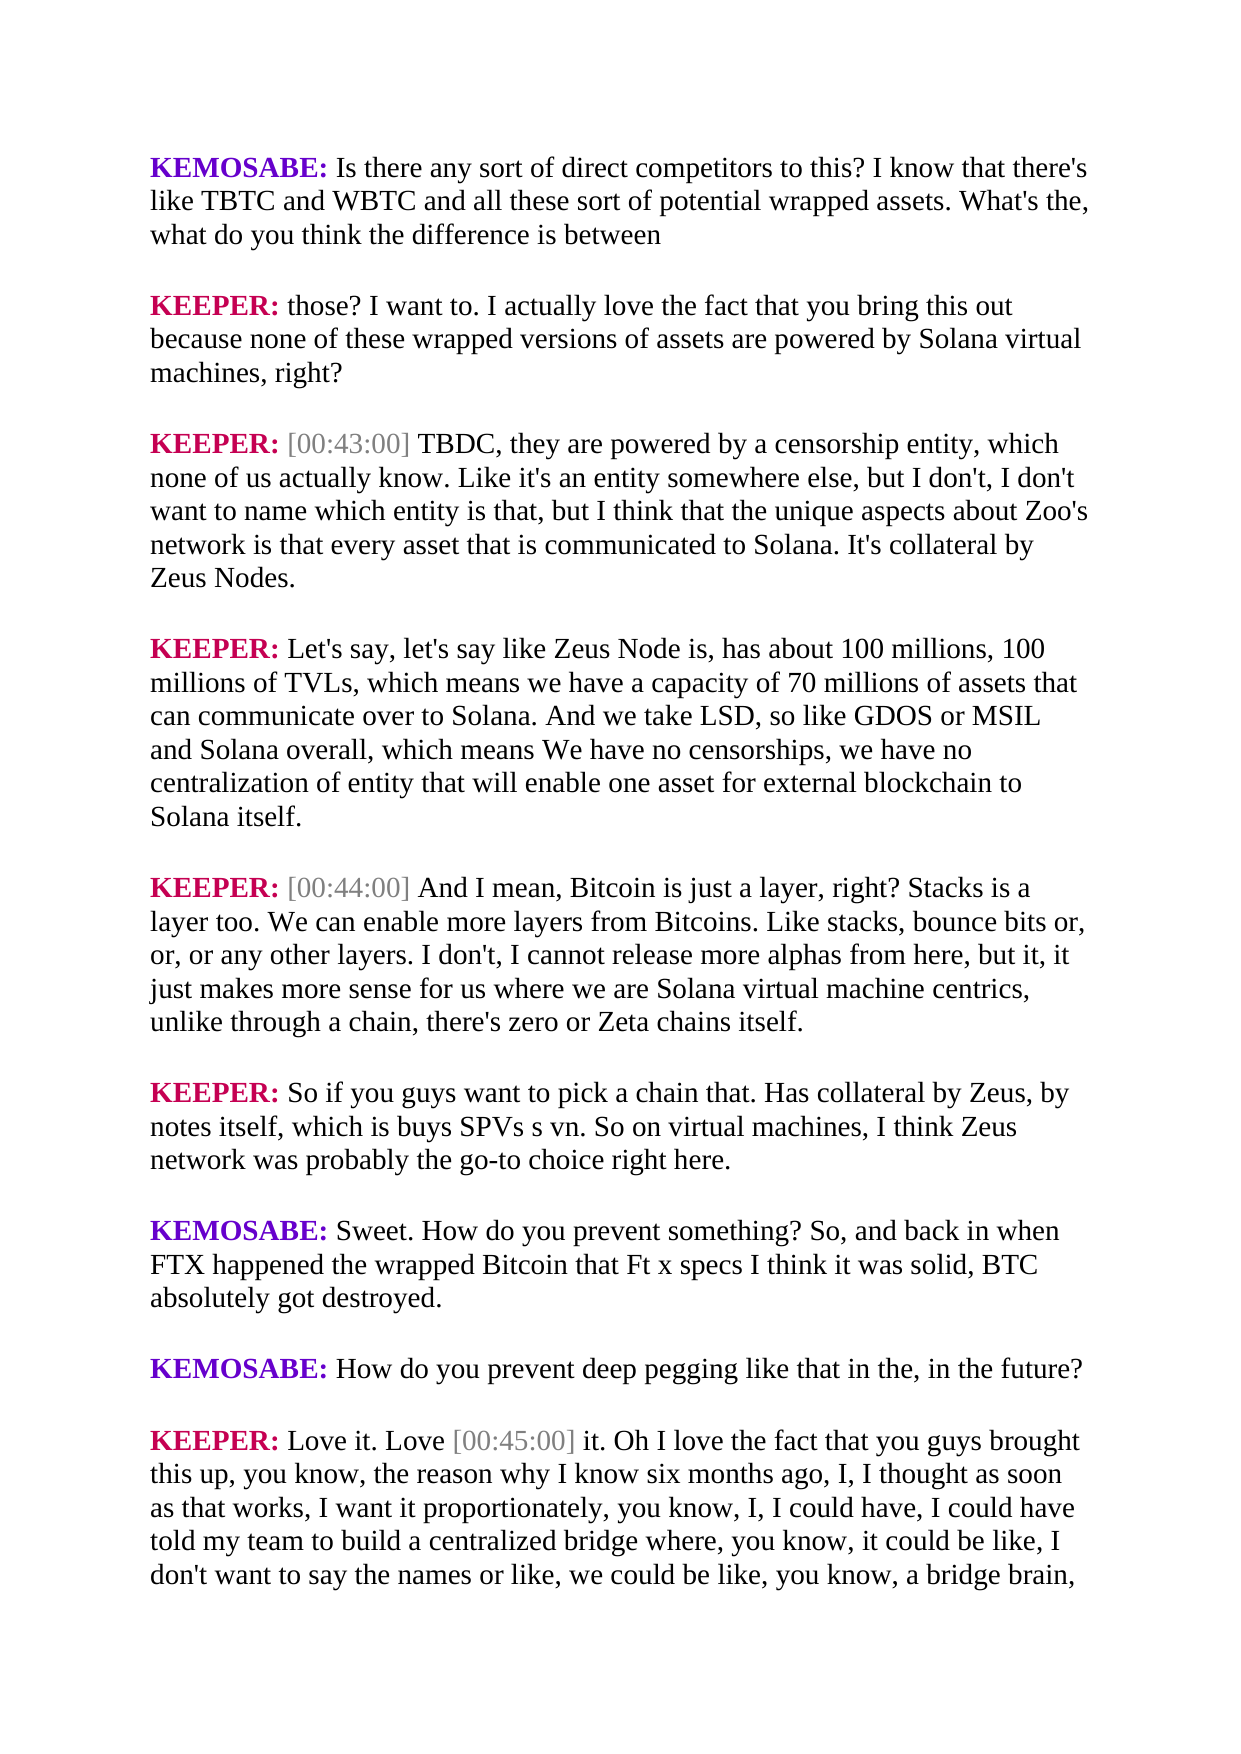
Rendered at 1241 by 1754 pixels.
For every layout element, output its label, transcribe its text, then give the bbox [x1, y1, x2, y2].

text KEEPER: [00:44:00] And I mean, Bitcoin is just a layer, right? Stacks is a layer too. We can enable more layers from Bitcoins. Like stacks, bounce bits or, or, or any other layers. I don't, I cannot release more alphas from here, but it, it just makes more sense for us where we are Solana virtual machine centrics, unlike through a chain, there's zero or Zeta chains itself. [150, 870, 1090, 1038]
text KEMOSABE: Sweet. How do you prevent something? So, and back in when FTX happened the wrapped Bitcoin that Ft x specs I think it was solid, BTC absolutely got destroyed. [150, 1213, 1090, 1314]
text KEMOSABE: Is there any sort of direct competitors to this? I know that there's like TBTC and WBTC and all these sort of potential wrapped assets. What's the, what do you think the difference is between [150, 150, 1090, 251]
text KEEPER: Let's say, let's say like Zeus Node is, has about 100 millions, 100 millions of TVLs, which means we have a capacity of 70 millions of assets that can communicate over to Solana. And we take LSD, so like GDOS or MSIL and Solana overall, which means We have no censorships, we have no centralization of entity that will enable one asset for external blockchain to Solana itself. [150, 631, 1090, 833]
text KEEPER: So if you guys want to pick a chain that. Has collateral by Zeus, by notes itself, which is buys SPVs s vn. So on virtual machines, I think Zeus network was probably the go-to choice right here. [150, 1075, 1090, 1176]
text KEMOSABE: How do you prevent deep pegging like that in the, in the future? [150, 1352, 1090, 1385]
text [150, 1423, 1090, 1590]
text KEEPER: those? I want to. I actually love the fact that you bring this out because none of these wrapped versions of assets are powered by Solana virtual machines, right? [150, 288, 1090, 389]
text KEEPER: [00:43:00] TBDC, they are powered by a censorship entity, which none of us actually know. Like it's an entity somewhere else, but I don't, I don't want to name which entity is that, but I think that the unique aspects about Zoo's network is that every asset that is communicated to Solana. It's collateral by Zeus Nodes. [150, 426, 1090, 594]
